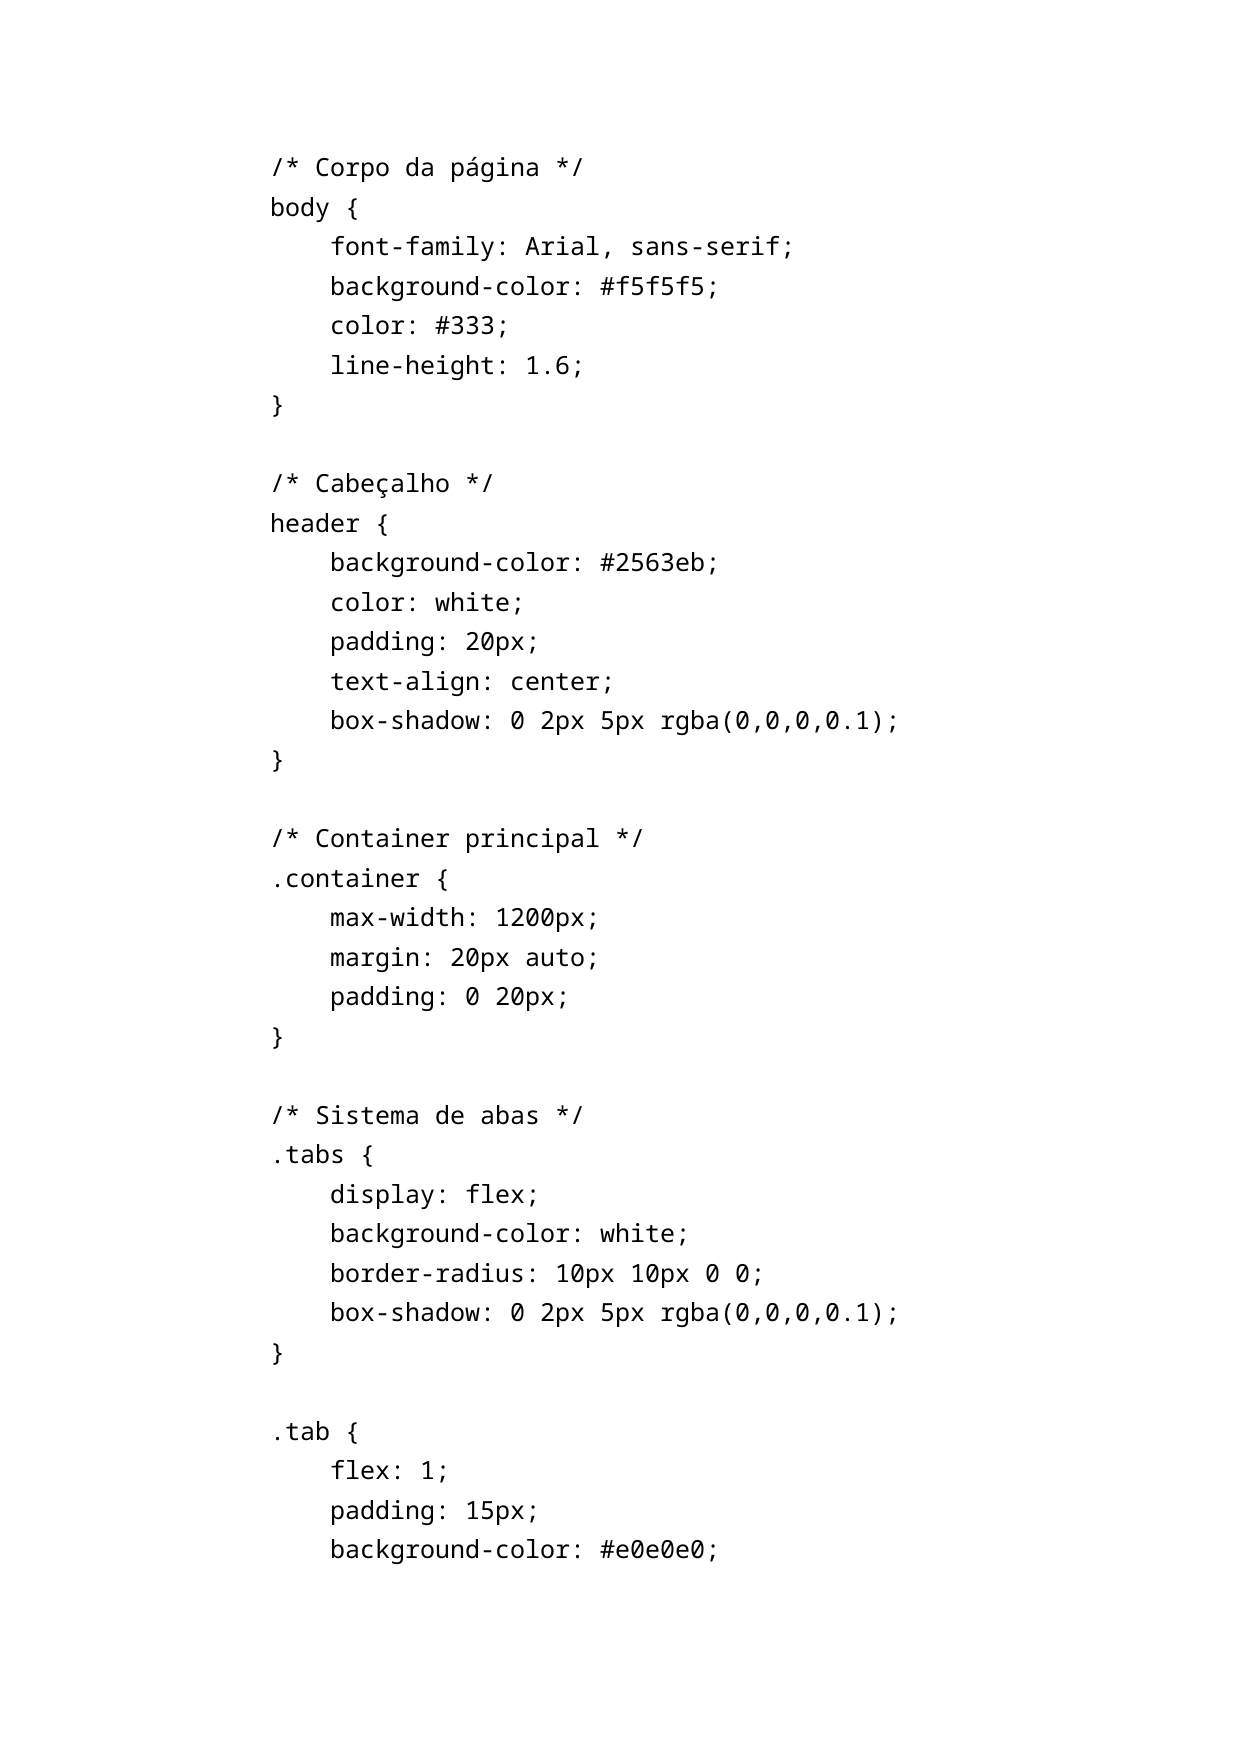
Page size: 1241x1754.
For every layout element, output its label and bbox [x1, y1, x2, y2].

text [150, 150, 1090, 1566]
